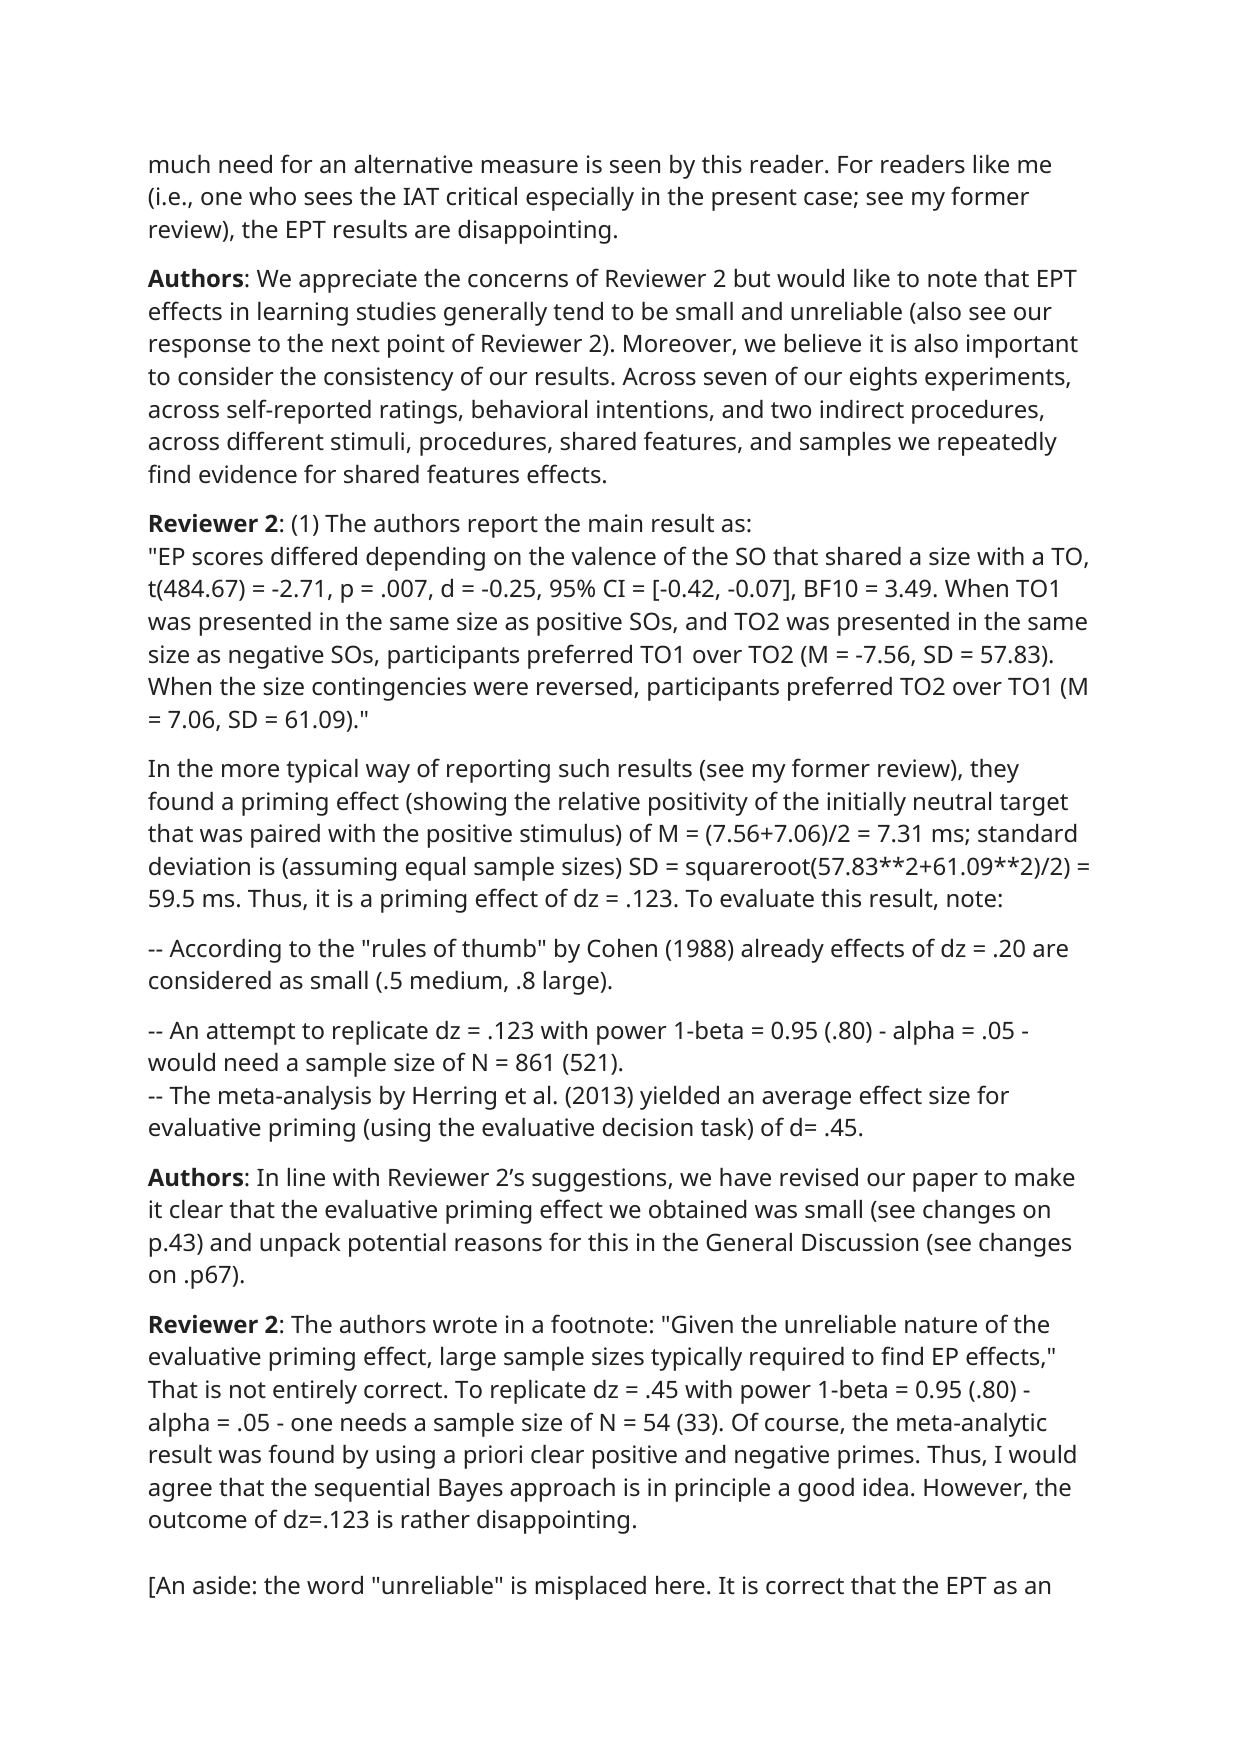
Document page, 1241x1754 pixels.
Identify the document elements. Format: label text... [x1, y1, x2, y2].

text Reviewer 2: (1) The authors report the main result as: "EP scores differed depending on the valence of the SO that shared a size with a TO, t(484.67) = -2.71, p = .007, d = -0.25, 95% CI = [-0.42, -0.07], BF10 = 3.49. When TO1 was presented in the same size as positive SOs, and TO2 was presented in the same size as negative SOs, participants preferred TO1 over TO2 (M = -7.56, SD = 57.83). When the size contingencies were reversed, participants preferred TO2 over TO1 (M = 7.06, SD = 61.09)." [148, 507, 1093, 735]
text Authors: We appreciate the concerns of Reviewer 2 but would like to note that EPT effects in learning studies generally tend to be small and unreliable (also see our response to the next point of Reviewer 2). Moreover, we believe it is also important to consider the consistency of our results. Across seven of our eights experiments, across self-reported ratings, behavioral intentions, and two indirect procedures, across different stimuli, procedures, shared features, and samples we repeatedly find evidence for shared features effects. [148, 262, 1093, 490]
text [148, 148, 1093, 245]
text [148, 1308, 1093, 1601]
text -- According to the "rules of thumb" by Cohen (1988) already effects of dz = .20 are considered as small (.5 medium, .8 large). [148, 932, 1093, 997]
text -- An attempt to replicate dz = .123 with power 1-beta = 0.95 (.80) - alpha = .05 - would need a sample size of N = 861 (521). -- The meta-analysis by Herring et al. (2013) yielded an average effect size for evaluative priming (using the evaluative decision task) of d= .45. [148, 1013, 1093, 1144]
text Authors: In line with Reviewer 2’s suggestions, we have revised our paper to make it clear that the evaluative priming effect we obtained was small (see changes on p.43) and unpack potential reasons for this in the General Discussion (see changes on .p67). [148, 1161, 1093, 1291]
text In the more typical way of reporting such results (see my former review), they found a priming effect (showing the relative positivity of the initially neutral target that was paired with the positive stimulus) of M = (7.56+7.06)/2 = 7.31 ms; standard deviation is (assuming equal sample sizes) SD = squareroot(57.83**2+61.09**2)/2) = 59.5 ms. Thus, it is a priming effect of dz = .123. To evaluate this result, note: [148, 752, 1093, 915]
